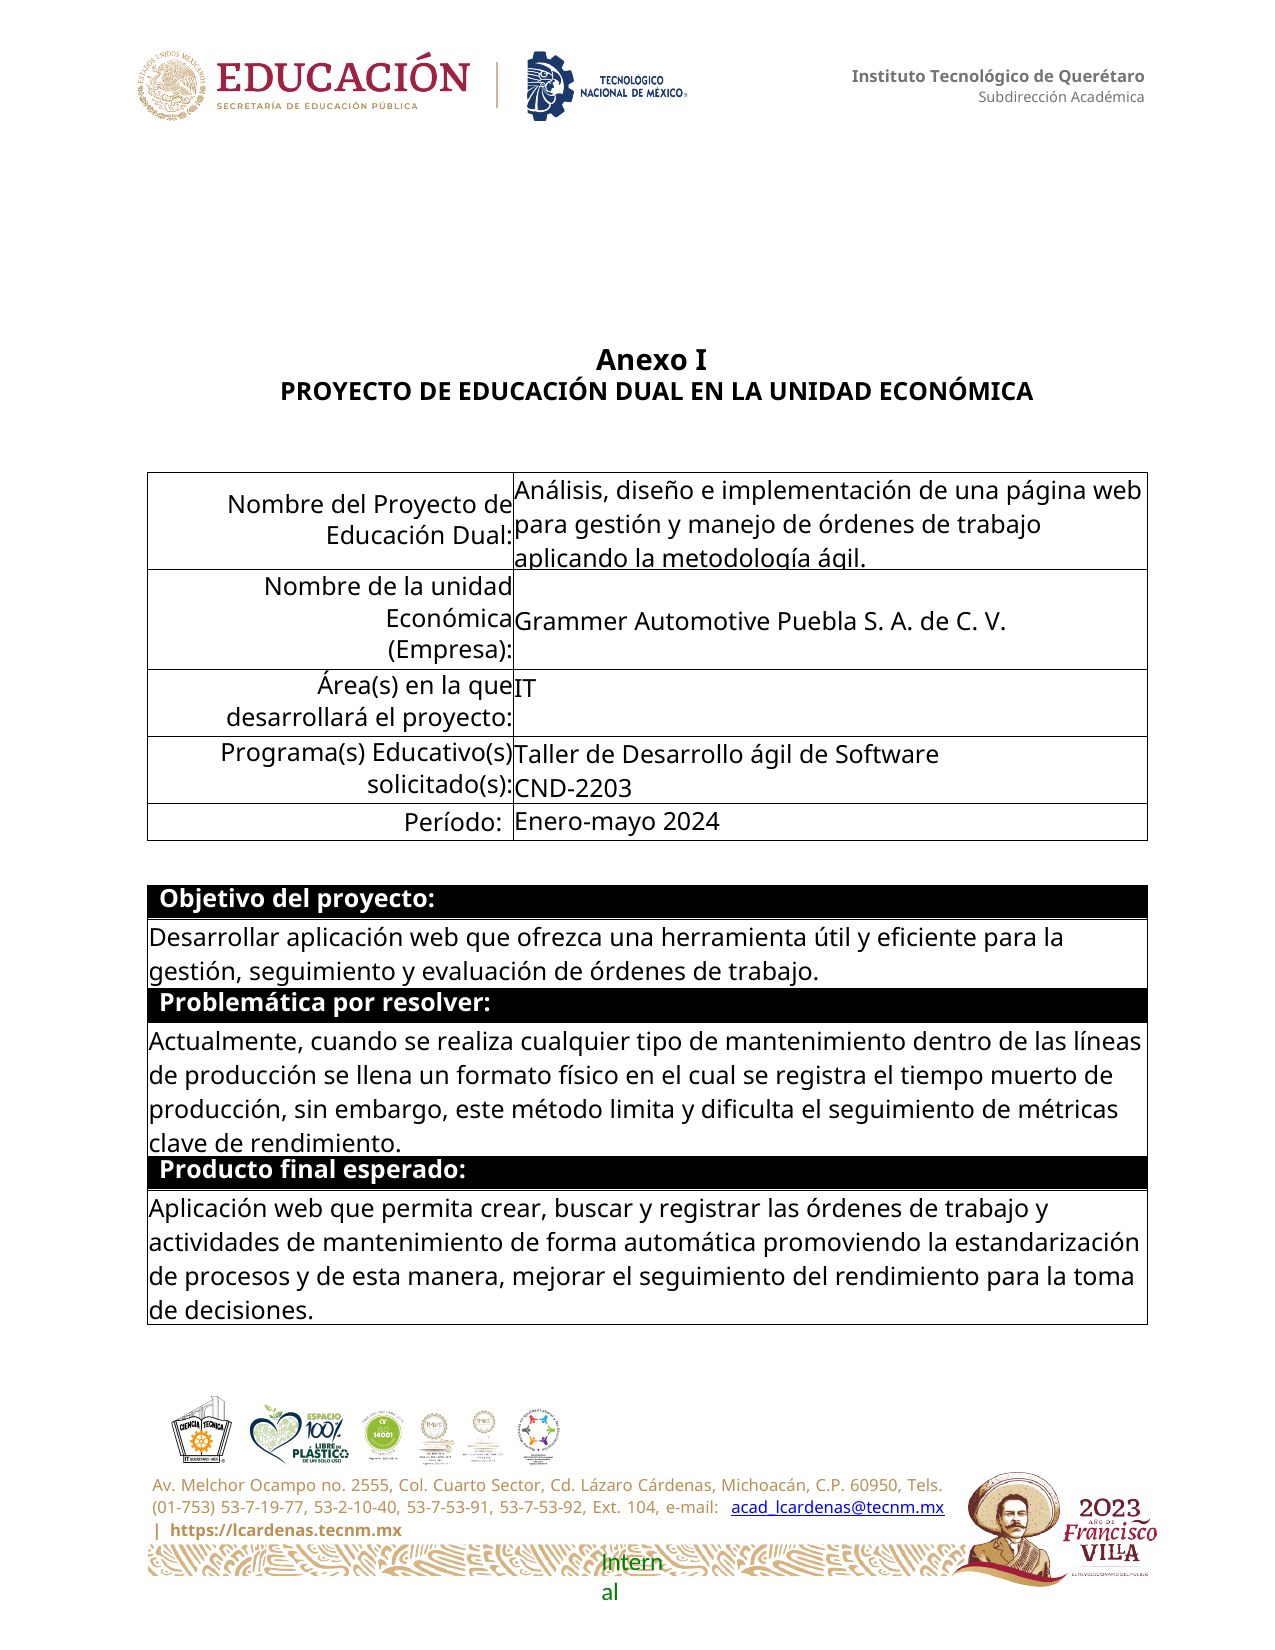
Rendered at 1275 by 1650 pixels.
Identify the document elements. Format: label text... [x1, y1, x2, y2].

table_cell Grammer Automotive Puebla S. A. de C. V. [514, 570, 1147, 669]
table_cell Taller de Desarrollo ágil de Software CND-2203 [514, 737, 1147, 803]
table_cell IT [514, 670, 1147, 736]
table_cell Área(s) en la que desarrollará el proyecto: [148, 670, 513, 736]
table_cell Nombre de la unidad Económica (Empresa): [148, 570, 513, 669]
table_header Nombre del Proyecto de Educación Dual: [148, 473, 513, 569]
text Anexo I [546, 342, 756, 378]
picture [413, 1409, 458, 1468]
table_header Análisis, diseño e implementación de una página web para gestión y manejo de órdenes de trabajo aplicando la metodología ágil. [514, 473, 1147, 569]
text PROYECTO DE EDUCACIÓN DUAL EN LA UNIDAD ECONÓMICA [207, 378, 1106, 407]
picture [147, 1471, 1158, 1587]
table_header Objetivo del proyecto: [148, 886, 1147, 918]
picture [137, 51, 688, 121]
picture [461, 1410, 506, 1469]
picture [360, 1410, 406, 1462]
picture [515, 1407, 562, 1466]
table_cell Período: [148, 804, 513, 839]
table_cell Producto final esperado: [148, 1157, 1147, 1189]
picture [171, 1396, 232, 1463]
table_cell Desarrollar aplicación web que ofrezca una herramienta útil y eficiente para la gestión, seguimiento y evaluación de órdenes de trabajo. [148, 920, 1147, 988]
table_cell Actualmente, cuando se realiza cualquier tipo de mantenimiento dentro de las líneas de producción se llena un formato físico en el cual se registra el tiempo muerto de producción, sin embargo, este método limita y dificulta el seguimiento de métricas clave de rendimiento. [148, 1023, 1147, 1156]
picture [243, 1402, 353, 1468]
table_cell Problemática por resolver: [148, 989, 1147, 1022]
table_cell Programa(s) Educativo(s) solicitado(s): [148, 737, 513, 803]
table_cell Aplicación web que permita crear, buscar y registrar las órdenes de trabajo y actividades de mantenimiento de forma automática promoviendo la estandarización de procesos y de esta manera, mejorar el seguimiento del rendimiento para la toma de decisiones. [148, 1191, 1147, 1324]
table_cell Enero-mayo 2024 [514, 804, 1147, 839]
